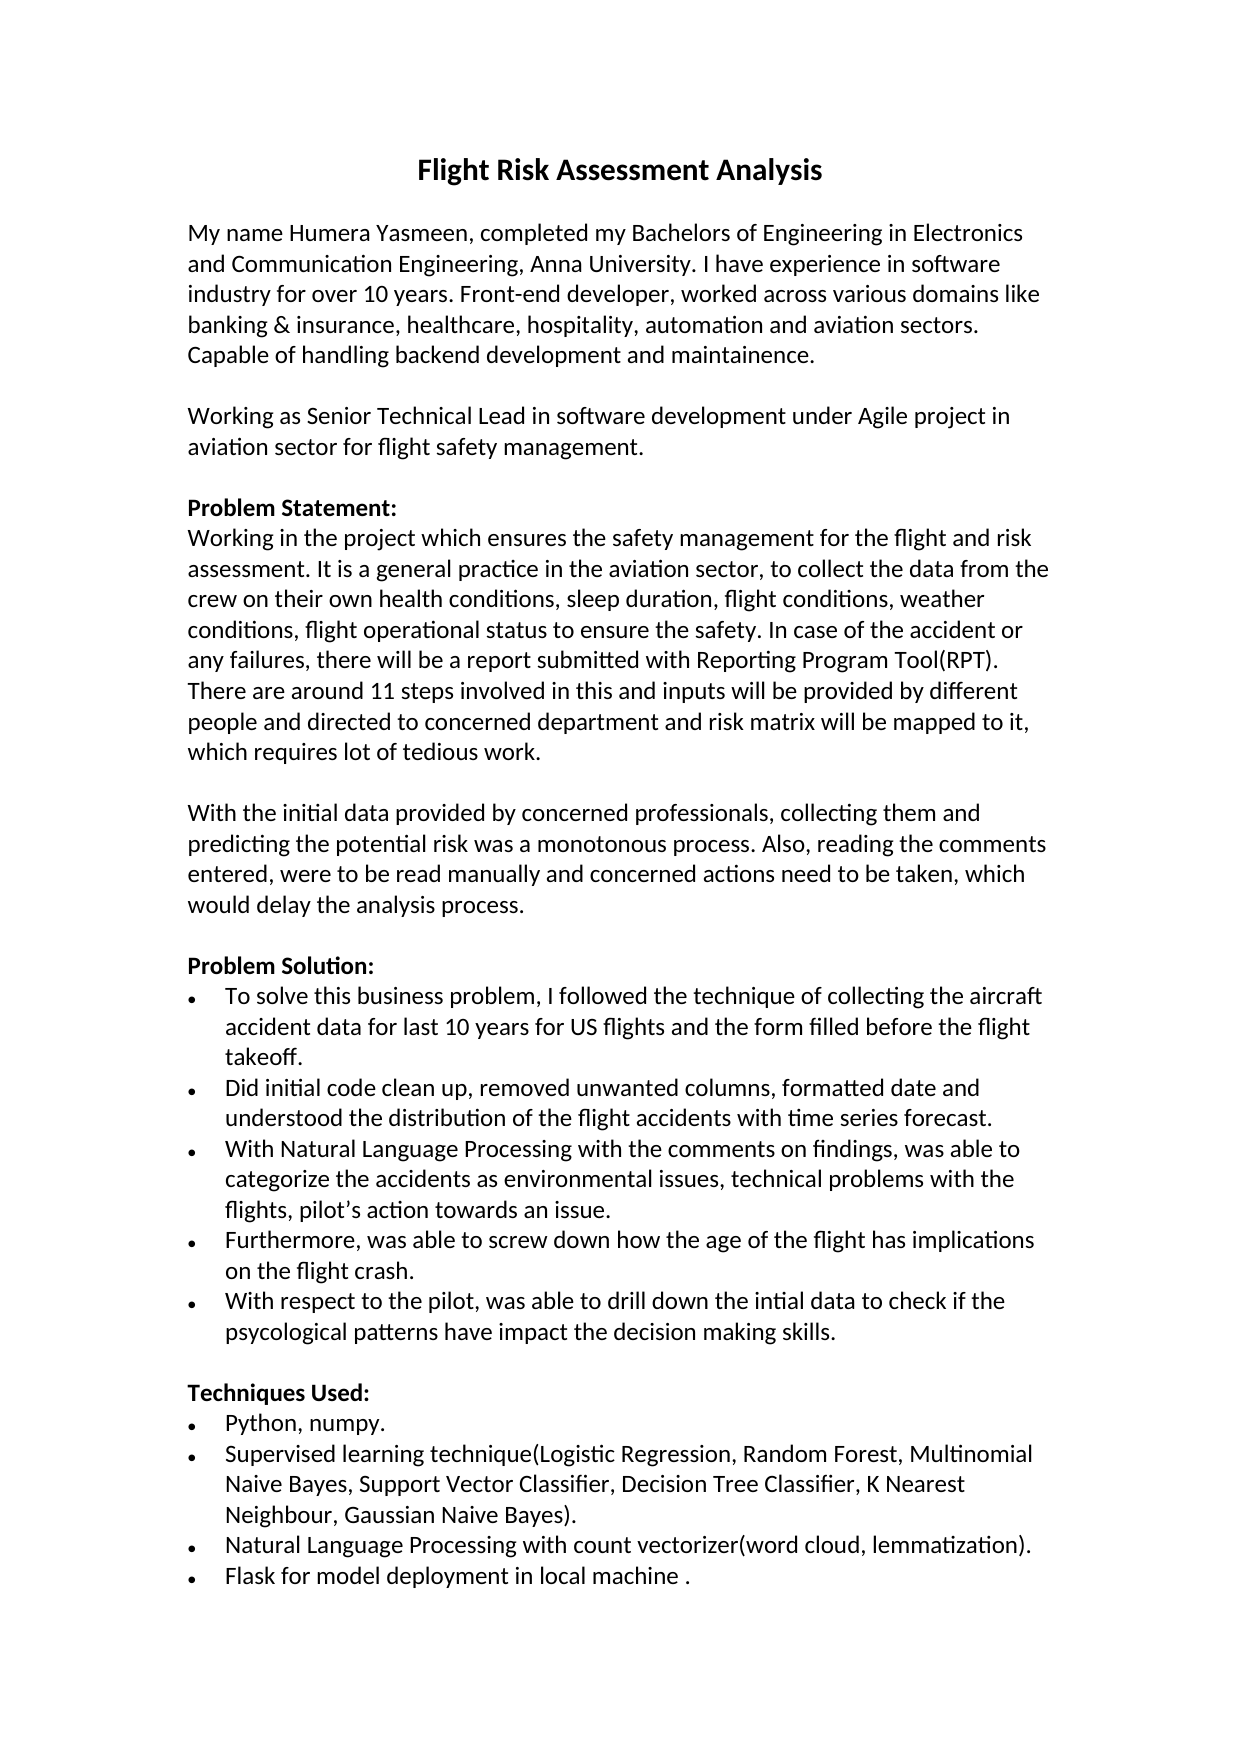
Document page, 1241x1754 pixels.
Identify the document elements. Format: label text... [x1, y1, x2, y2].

subtitle Flight Risk Assessment Analysis [187, 150, 1053, 188]
text Working in the project which ensures the safety management for the flight and risk assessment. It is a general practice in the aviation sector, to collect the data from the crew on their own health conditions, sleep duration, flight conditions, weather conditions, flight operational status to ensure the safety. In case of the accident or any failures, there will be a report submitted with Reporting Program Tool(RPT). There are around 11 steps involved in this and inputs will be provided by different people and directed to concerned department and risk matrix will be mapped to it, which requires lot of tedious work. [187, 522, 1053, 767]
list Techniques Used: [187, 1377, 1053, 1408]
text Problem Solution: [187, 950, 1053, 980]
list To solve this business problem, I followed the technique of collecting the aircraft accident data for last 10 years for US flights and the form filled before the flight takeoff. [187, 980, 1053, 1072]
text Problem Statement: [187, 492, 1053, 522]
list Furthermore, was able to screw down how the age of the flight has implications on the flight crash. [187, 1224, 1053, 1286]
list Python, numpy. [187, 1408, 1053, 1438]
list Flask for model deployment in local machine . [187, 1560, 1053, 1591]
list Natural Language Processing with count vectorizer(word cloud, lemmatization). [187, 1530, 1053, 1560]
text Working as Senior Technical Lead in software development under Agile project in aviation sector for flight safety management. [187, 400, 1053, 461]
text My name Humera Yasmeen, completed my Bachelors of Engineering in Electronics and Communication Engineering, Anna University. I have experience in software industry for over 10 years. Front-end developer, worked across various domains like banking & insurance, healthcare, hospitality, automation and aviation sectors. Capable of handling backend development and maintainence. [187, 217, 1053, 370]
list Supervised learning technique(Logistic Regression, Random Forest, Multinomial Naive Bayes, Support Vector Classifier, Decision Tree Classifier, K Nearest Neighbour, Gaussian Naive Bayes). [187, 1438, 1053, 1530]
list With respect to the pilot, was able to drill down the intial data to check if the psycological patterns have impact the decision making skills. [187, 1286, 1053, 1347]
list Did initial code clean up, removed unwanted columns, formatted date and understood the distribution of the flight accidents with time series forecast. [187, 1072, 1053, 1133]
text With the initial data provided by concerned professionals, collecting them and predicting the potential risk was a monotonous process. Also, reading the comments entered, were to be read manually and concerned actions need to be taken, which would delay the analysis process. [187, 797, 1053, 919]
list With Natural Language Processing with the comments on findings, was able to categorize the accidents as environmental issues, technical problems with the flights, pilot’s action towards an issue. [187, 1133, 1053, 1224]
